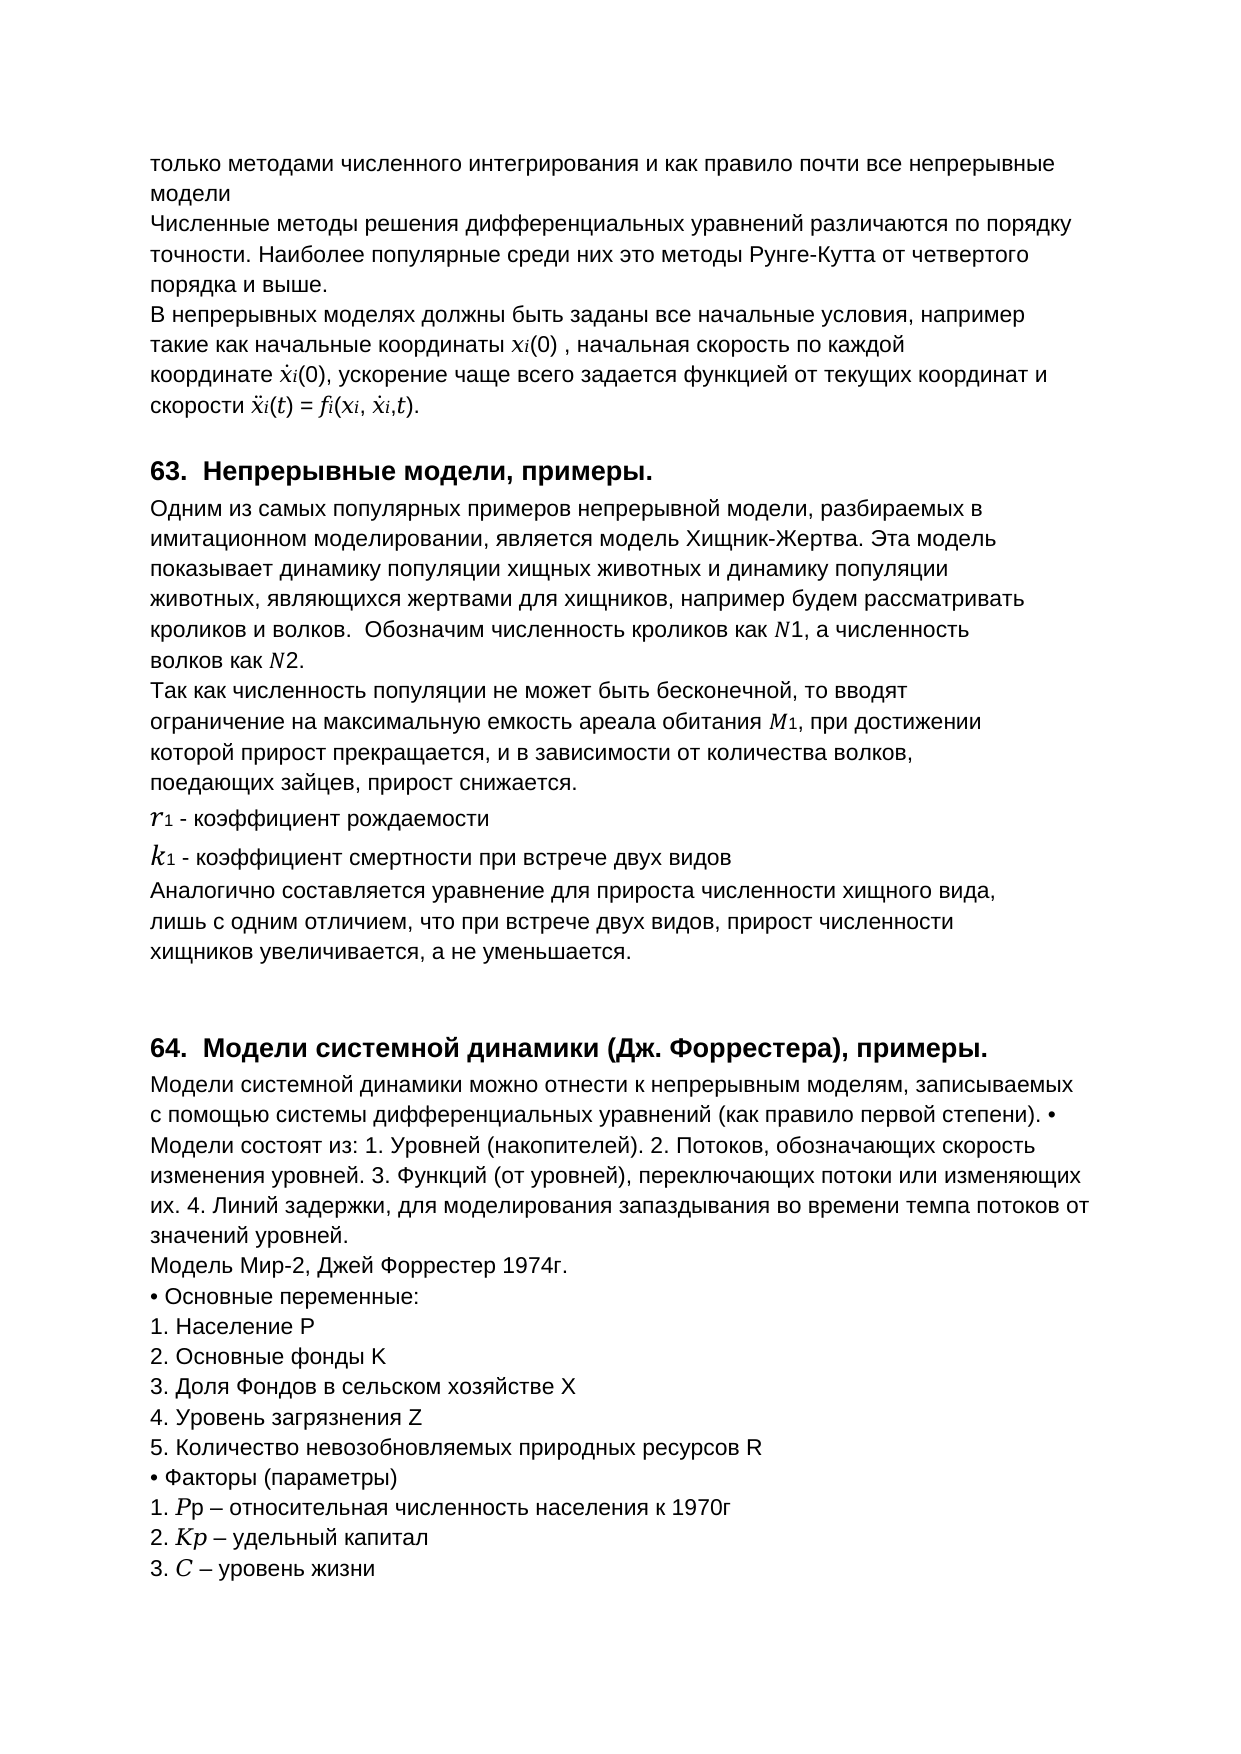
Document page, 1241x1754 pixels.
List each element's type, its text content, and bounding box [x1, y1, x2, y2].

text Численные методы решения дифференциальных уравнений различаются по порядку точности. Наиболее популярные среди них это методы Рунге-Кутта от четвертого порядка и выше. [150, 210, 1090, 297]
text • Факторы (параметры) [150, 1464, 1090, 1490]
text В непрерывных моделях должны быть заданы все начальные условия, например такие как начальные координаты 𝑥𝑖(0) , начальная скорость по каждой координате 𝑥̇𝑖(0), ускорение чаще всего задается функцией от текущих координат и скорости 𝑥̈𝑖(𝑡) = 𝑓𝑖(𝑥𝑖, 𝑥̇𝑖,𝑡). [150, 301, 1090, 418]
text 4. Уровень загрязнения Z [150, 1403, 1090, 1430]
text 𝑘1 - коэффициент смертности при встрече двух видов [150, 838, 1034, 872]
text 2. 𝐾𝑝 – удельный капитал [150, 1524, 1090, 1551]
text Модель Мир-2, Джей Форрестер 1974г. [150, 1252, 1090, 1279]
text 3. Доля Фондов в сельском хозяйстве X [150, 1373, 1090, 1399]
text 1. 𝑃p – относительная численность населения к 1970г [150, 1494, 1090, 1520]
text 2. Основные фонды K [150, 1343, 1090, 1369]
text 1. Население P [150, 1313, 1090, 1339]
text 𝑟1 - коэффициент рождаемости [150, 799, 1034, 833]
text Аналогично составляется уравнение для прироста численности хищного вида, лишь с одним отличием, что при встрече двух видов, прирост численности хищников увеличивается, а не уменьшается. [150, 877, 1034, 964]
text 3. 𝐶 – уровень жизни [150, 1554, 1090, 1581]
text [150, 150, 1090, 207]
subtitle 64. Модели системной динамики (Дж. Форрестера), примеры. [150, 1032, 1090, 1063]
text Так как численность популяции не может быть бесконечной, то вводят ограничение на максимальную емкость ареала обитания 𝑀1, при достижении которой прирост прекращается, и в зависимости от количества волков, поедающих зайцев, прирост снижается. [150, 677, 1034, 795]
text 5. Количество невозобновляемых природных ресурсов R [150, 1434, 1090, 1460]
text Модели системной динамики можно отнести к непрерывным моделям, записываемых с помощью системы дифференциальных уравнений (как правило первой степени). • Модели состоят из: 1. Уровней (накопителей). 2. Потоков, обозначающих скорость изменения уровней. 3. Функций (от уровней), переключающих потоки или изменяющих их. 4. Линий задержки, для моделирования запаздывания во времени темпа потоков от значений уровней. [150, 1071, 1090, 1248]
text Одним из самых популярных примеров непрерывной модели, разбираемых в имитационном моделировании, является модель Хищник-Жертва. Эта модель показывает динамику популяции хищных животных и динамику популяции животных, являющихся жертвами для хищников, например будем рассматривать кроликов и волков. Обозначим численность кроликов как 𝑁1, а численность волков как 𝑁2. [150, 495, 1034, 673]
text • Основные переменные: [150, 1283, 1090, 1309]
subtitle 63. Непрерывные модели, примеры. [150, 455, 1090, 486]
